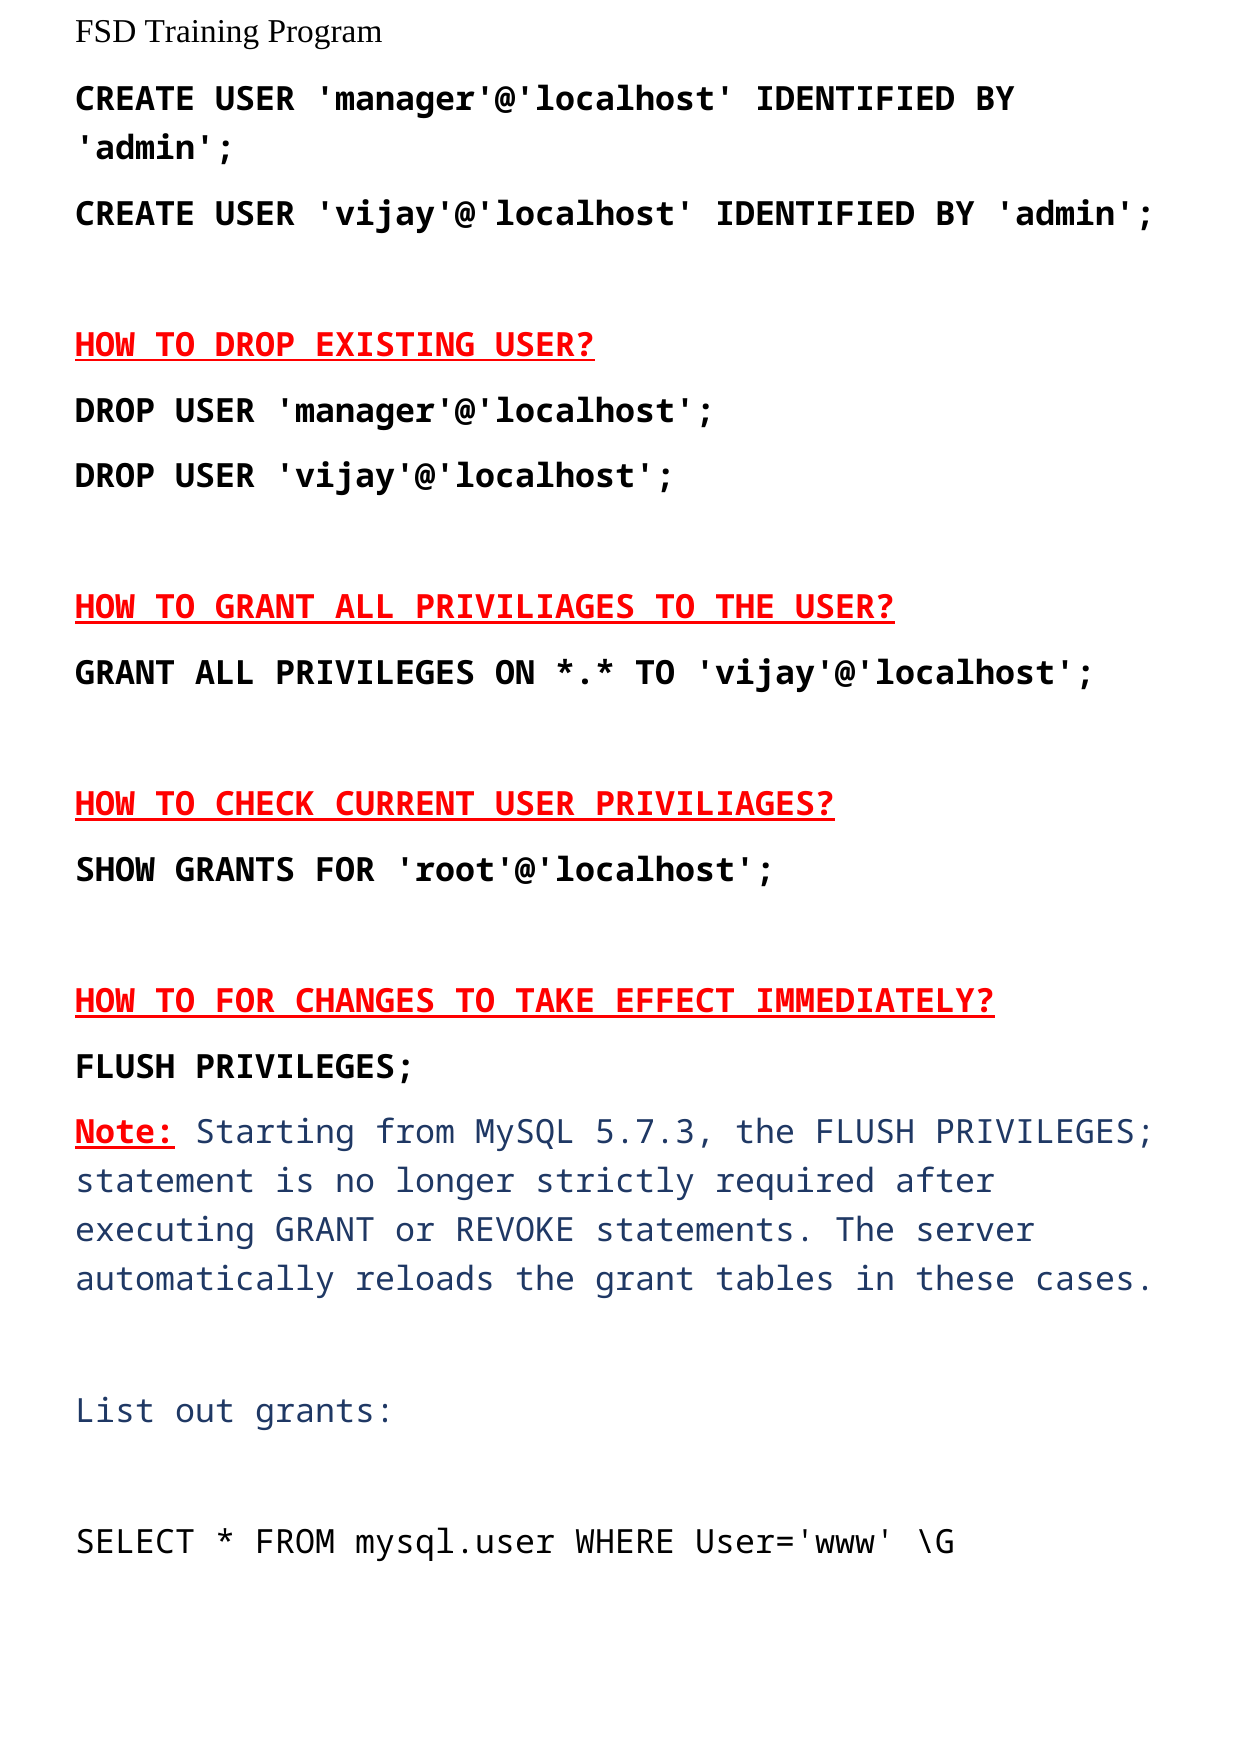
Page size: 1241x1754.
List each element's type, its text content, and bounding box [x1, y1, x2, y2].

text FLUSH PRIVILEGES; [75, 1043, 1165, 1088]
text HOW TO FOR CHANGES TO TAKE EFFECT IMMEDIATELY? [75, 977, 1165, 1022]
text CREATE USER 'manager'@'localhost' IDENTIFIED BY 'admin'; [75, 75, 1165, 169]
text SELECT * FROM mysql.user WHERE User='www' \G [75, 1518, 1165, 1563]
text HOW TO GRANT ALL PRIVILIAGES TO THE USER? [75, 583, 1165, 629]
text DROP USER 'vijay'@'localhost'; [75, 452, 1165, 497]
text SHOW GRANTS FOR 'root'@'localhost'; [75, 846, 1165, 891]
text HOW TO CHECK CURRENT USER PRIVILIAGES? [75, 780, 1165, 826]
text GRANT ALL PRIVILEGES ON *.* TO 'vijay'@'localhost'; [75, 649, 1165, 694]
text List out grants: [75, 1386, 1165, 1432]
text CREATE USER 'vijay'@'localhost' IDENTIFIED BY 'admin'; [75, 189, 1165, 235]
text Note: Starting from MySQL 5.7.3, the FLUSH PRIVILEGES; statement is no longer strictly required after executing GRANT or REVOKE statements. The server automatically reloads the grant tables in these cases. [75, 1108, 1165, 1301]
text DROP USER 'manager'@'localhost'; [75, 386, 1165, 432]
text HOW TO DROP EXISTING USER? [75, 321, 1165, 366]
